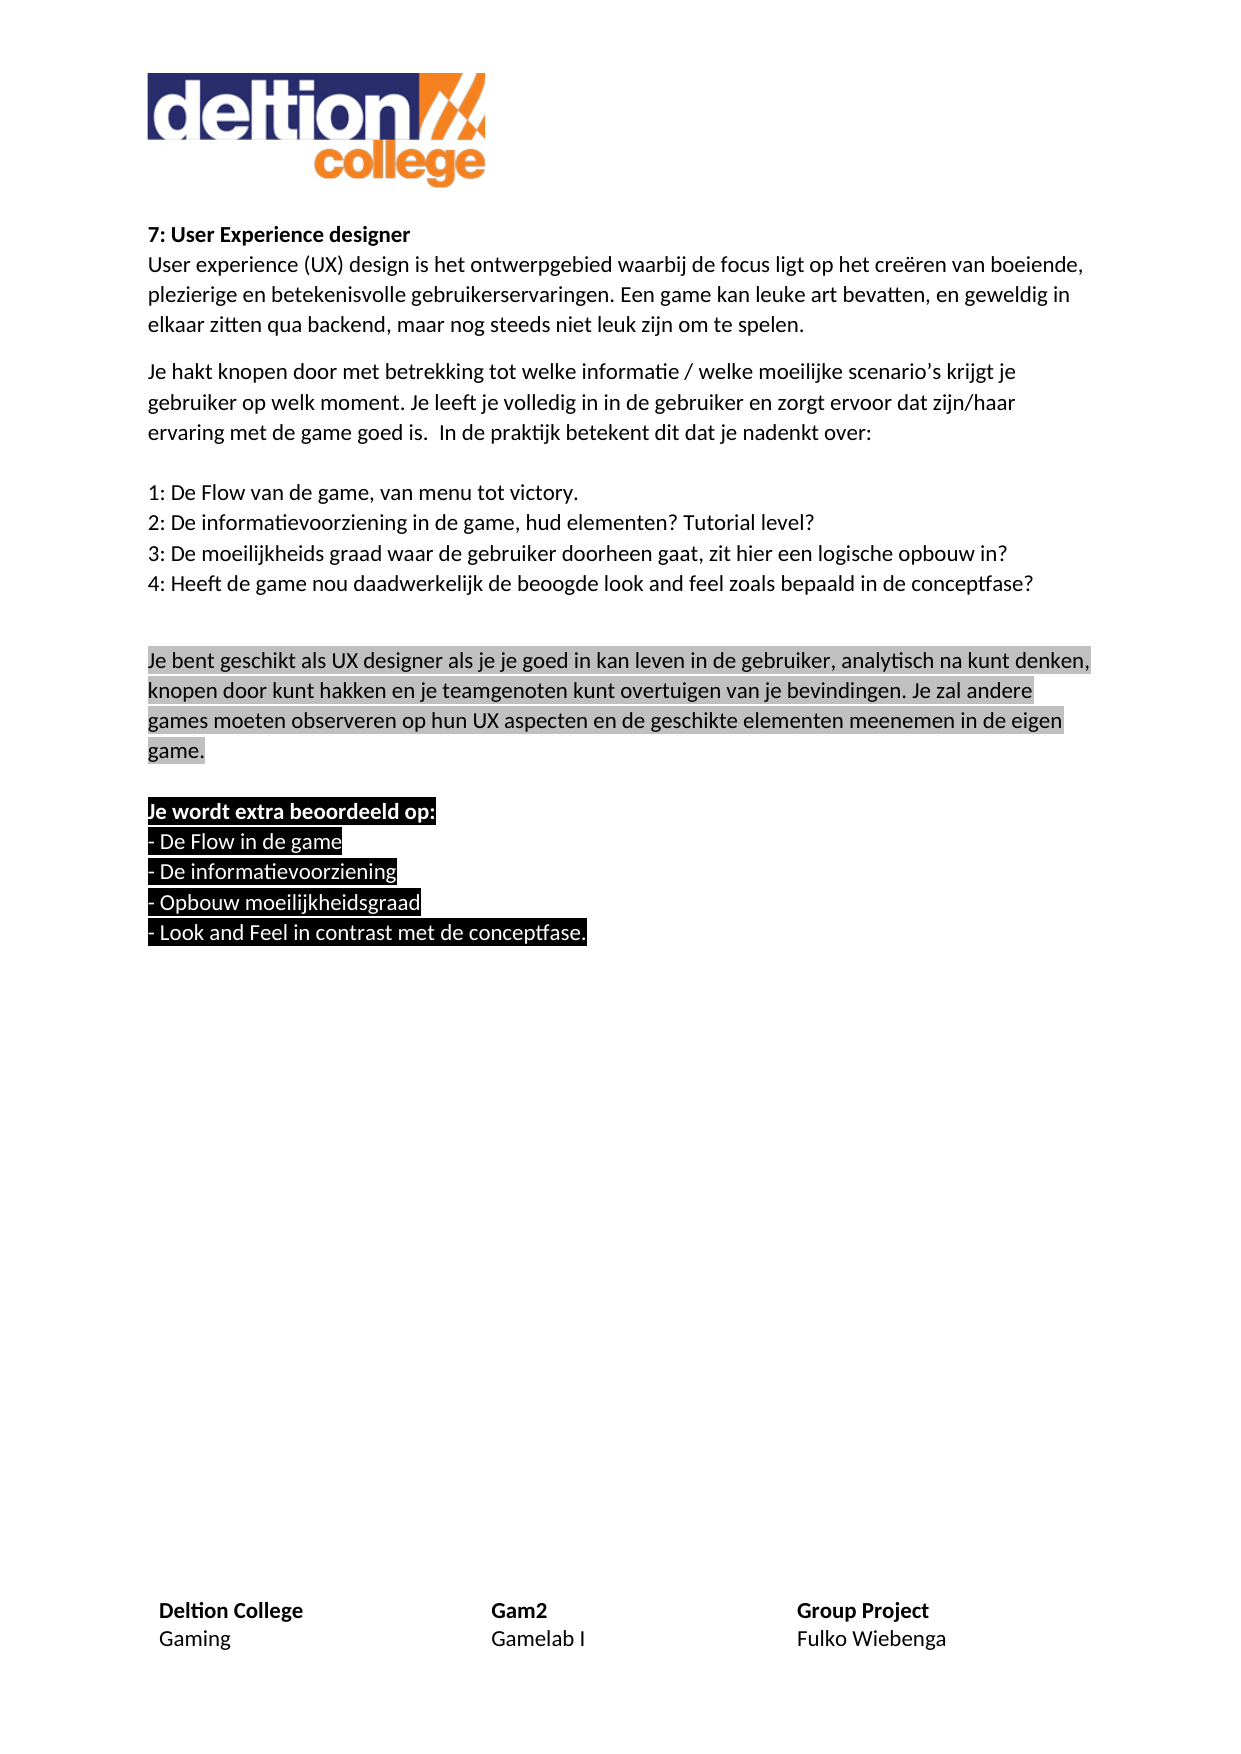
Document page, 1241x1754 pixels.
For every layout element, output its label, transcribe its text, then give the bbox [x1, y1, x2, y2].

text Je bent geschikt als UX designer als je je goed in kan leven in de gebruiker, analytisch na kunt denken, knopen door kunt hakken en je teamgenoten kunt overtuigen van je bevindingen. Je zal andere games moeten observeren op hun UX aspecten en de geschikte elementen meenemen in de eigen game. Je wordt extra beoordeeld op: - De Flow in de game - De informatievoorziening - Opbouw moeilijkheidsgraad - Look and Feel in contrast met de conceptfase. [148, 646, 1093, 946]
text Je hakt knopen door met betrekking tot welke informatie / welke moeilijke scenario’s krijgt je gebruiker op welk moment. Je leeft je volledig in in de gebruiker en zorgt ervoor dat zijn/haar ervaring met de game goed is. In de praktijk betekent dit dat je nadenkt over: 1: De Flow van de game, van menu tot victory. 2: De informatievoorziening in de game, hud elementen? Tutorial level? 3: De moeilijkheids graad waar de gebruiker doorheen gaat, zit hier een logische opbouw in? 4: Heeft de game nou daadwerkelijk de beoogde look and feel zoals bepaald in de conceptfase? [148, 357, 1093, 627]
text 7: User Experience designer User experience (UX) design is het ontwerpgebied waarbij de focus ligt op het creëren van boeiende, plezierige en betekenisvolle gebruikerservaringen. Een game kan leuke art bevatten, en geweldig in elkaar zitten qua backend, maar nog steeds niet leuk zijn om te spelen. [148, 220, 1093, 338]
picture [147, 73, 486, 192]
